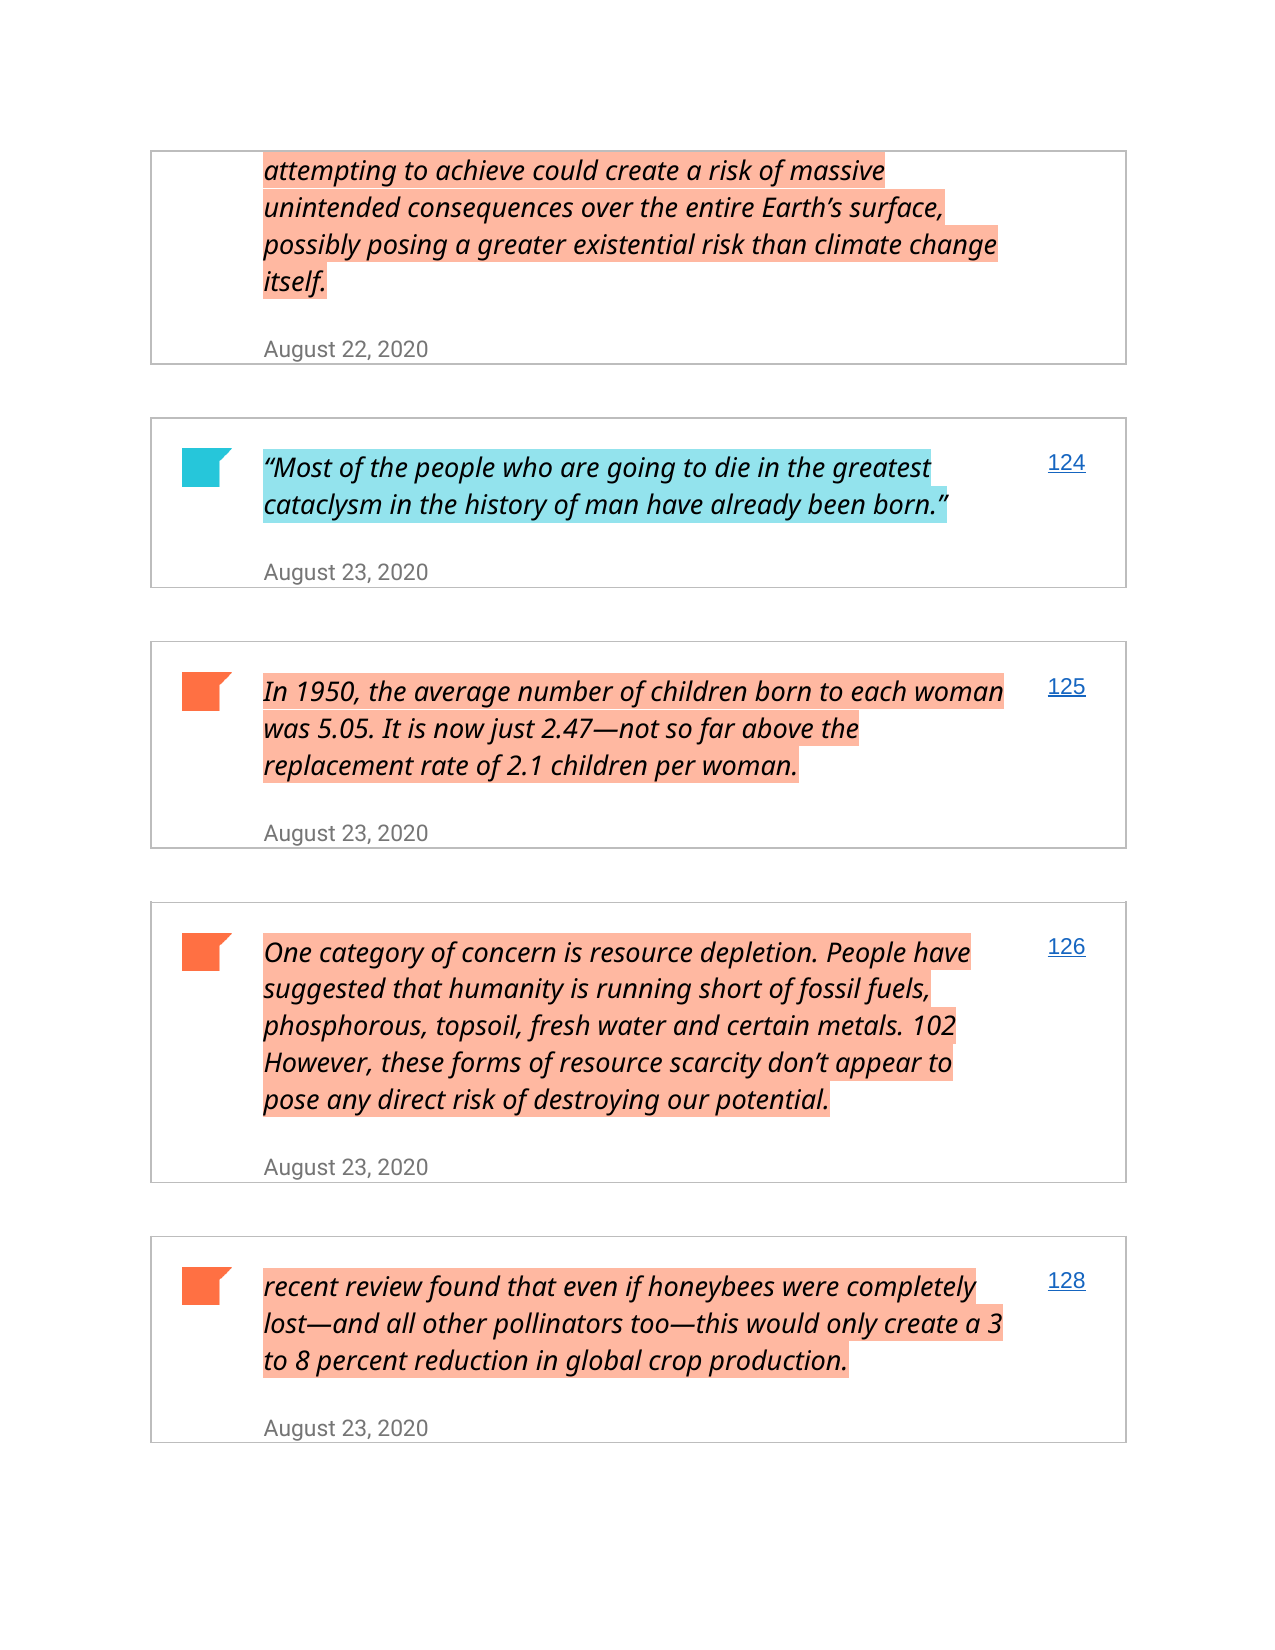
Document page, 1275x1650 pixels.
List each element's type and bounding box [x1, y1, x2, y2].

picture [182, 1267, 232, 1305]
table_header [152, 903, 1125, 1181]
table_header [152, 1237, 1125, 1442]
table_header [152, 419, 1125, 587]
picture [182, 933, 232, 971]
table_header [152, 152, 1125, 363]
picture [182, 448, 232, 487]
table_header [152, 642, 1125, 847]
picture [182, 672, 232, 711]
